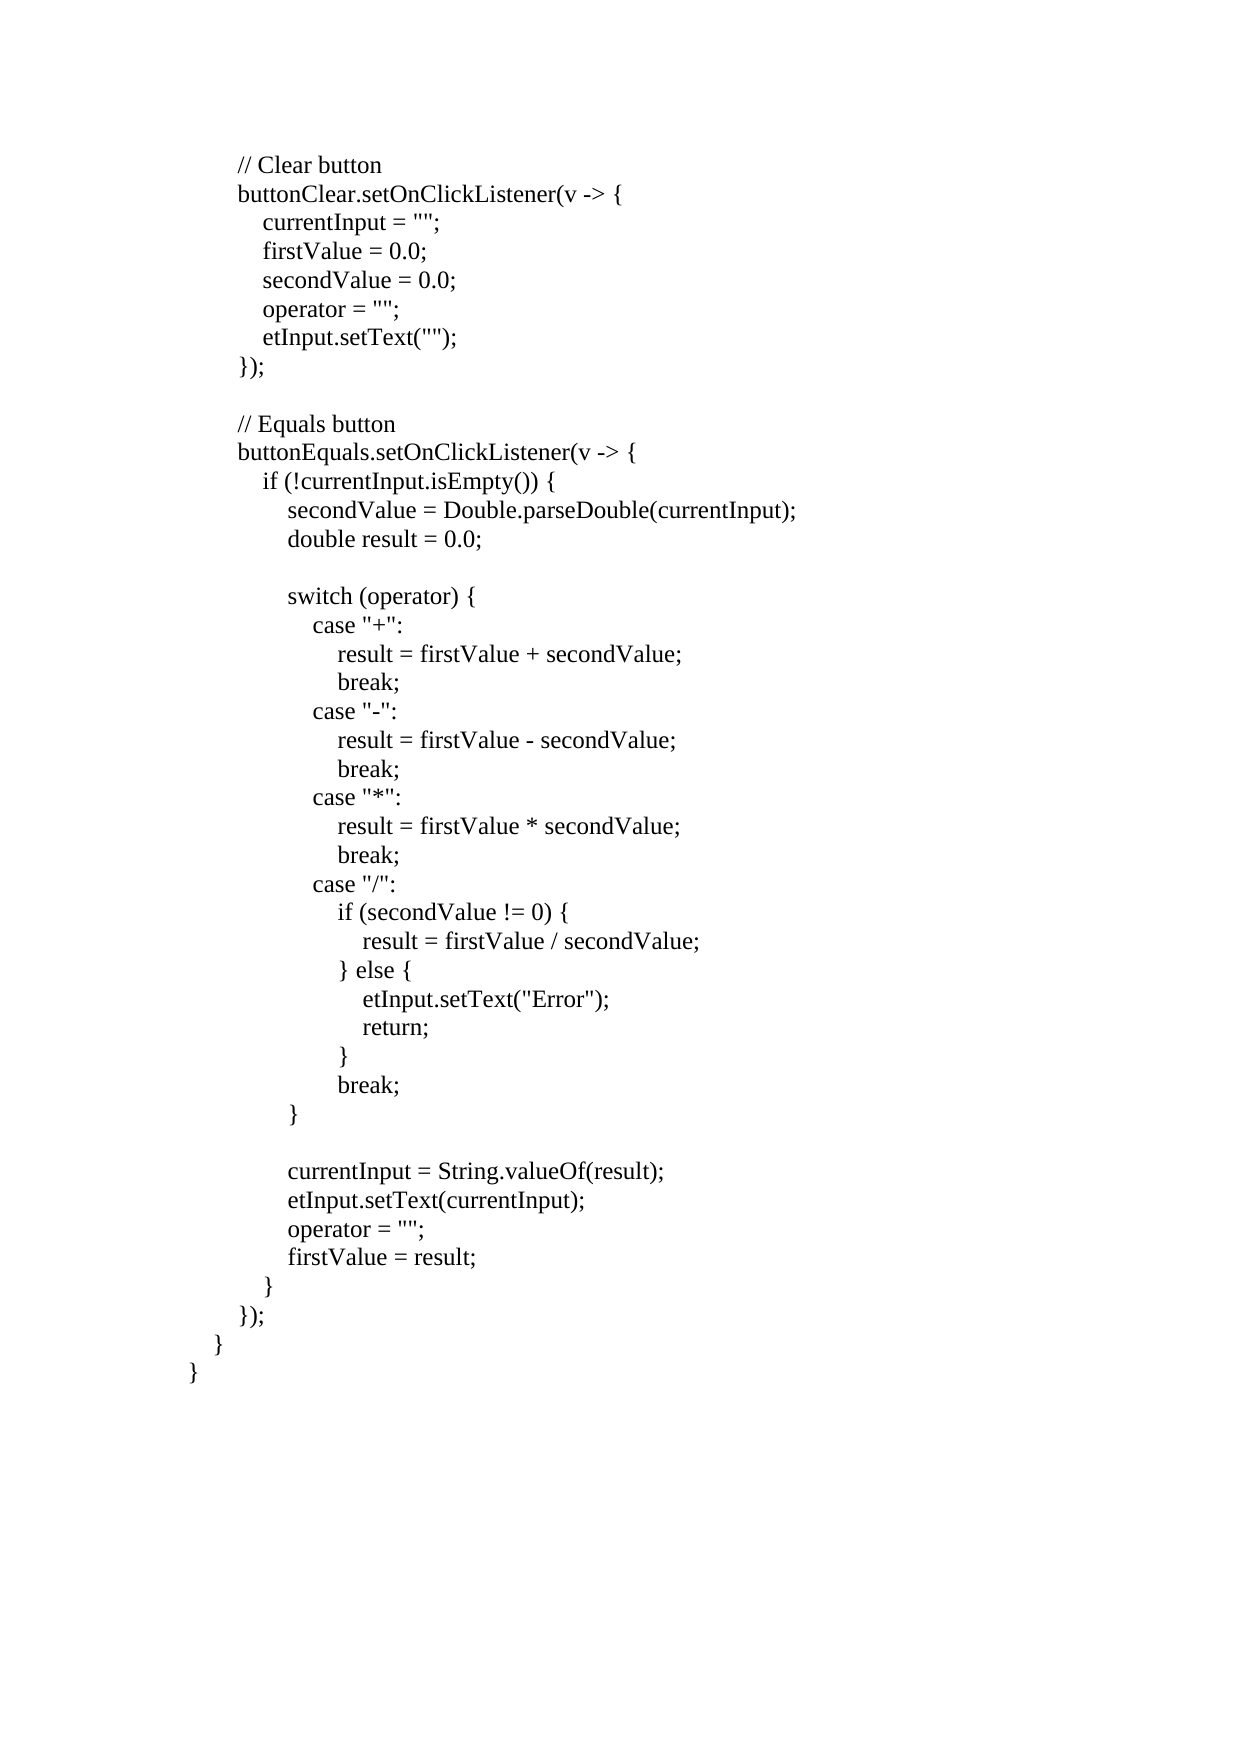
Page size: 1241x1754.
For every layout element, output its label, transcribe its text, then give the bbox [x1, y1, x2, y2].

text }); [187, 1300, 1053, 1329]
text }); [187, 351, 1053, 380]
text firstValue = 0.0; [187, 236, 1053, 265]
text operator = ""; [187, 294, 1053, 322]
text currentInput = String.valueOf(result); [187, 1156, 1053, 1185]
text } [187, 1041, 1053, 1070]
text if (secondValue != 0) { [187, 897, 1053, 926]
text currentInput = ""; [187, 207, 1053, 236]
text buttonClear.setOnClickListener(v -> { [187, 179, 1053, 207]
text // Equals button [187, 409, 1053, 437]
text } [187, 1357, 1053, 1386]
text } [187, 1271, 1053, 1300]
text case "+": [187, 610, 1053, 639]
text case "/": [187, 869, 1053, 897]
text break; [187, 754, 1053, 782]
text case "*": [187, 782, 1053, 811]
text } [187, 1329, 1053, 1357]
text result = firstValue - secondValue; [187, 725, 1053, 754]
text case "-": [187, 696, 1053, 725]
text firstValue = result; [187, 1242, 1053, 1271]
text switch (operator) { [187, 581, 1053, 610]
text result = firstValue / secondValue; [187, 926, 1053, 955]
text } [187, 1099, 1053, 1127]
text return; [187, 1012, 1053, 1041]
text break; [187, 1070, 1053, 1099]
text operator = ""; [187, 1214, 1053, 1242]
text double result = 0.0; [187, 524, 1053, 552]
text etInput.setText("Error"); [187, 984, 1053, 1012]
text etInput.setText(""); [187, 322, 1053, 351]
text result = firstValue + secondValue; [187, 639, 1053, 667]
text break; [187, 667, 1053, 696]
text } else { [187, 955, 1053, 984]
text secondValue = 0.0; [187, 265, 1053, 294]
text if (!currentInput.isEmpty()) { [187, 466, 1053, 495]
text // Clear button [187, 150, 1053, 179]
text buttonEquals.setOnClickListener(v -> { [187, 437, 1053, 466]
text etInput.setText(currentInput); [187, 1185, 1053, 1214]
text result = firstValue * secondValue; [187, 811, 1053, 840]
text secondValue = Double.parseDouble(currentInput); [187, 495, 1053, 524]
text break; [187, 840, 1053, 869]
